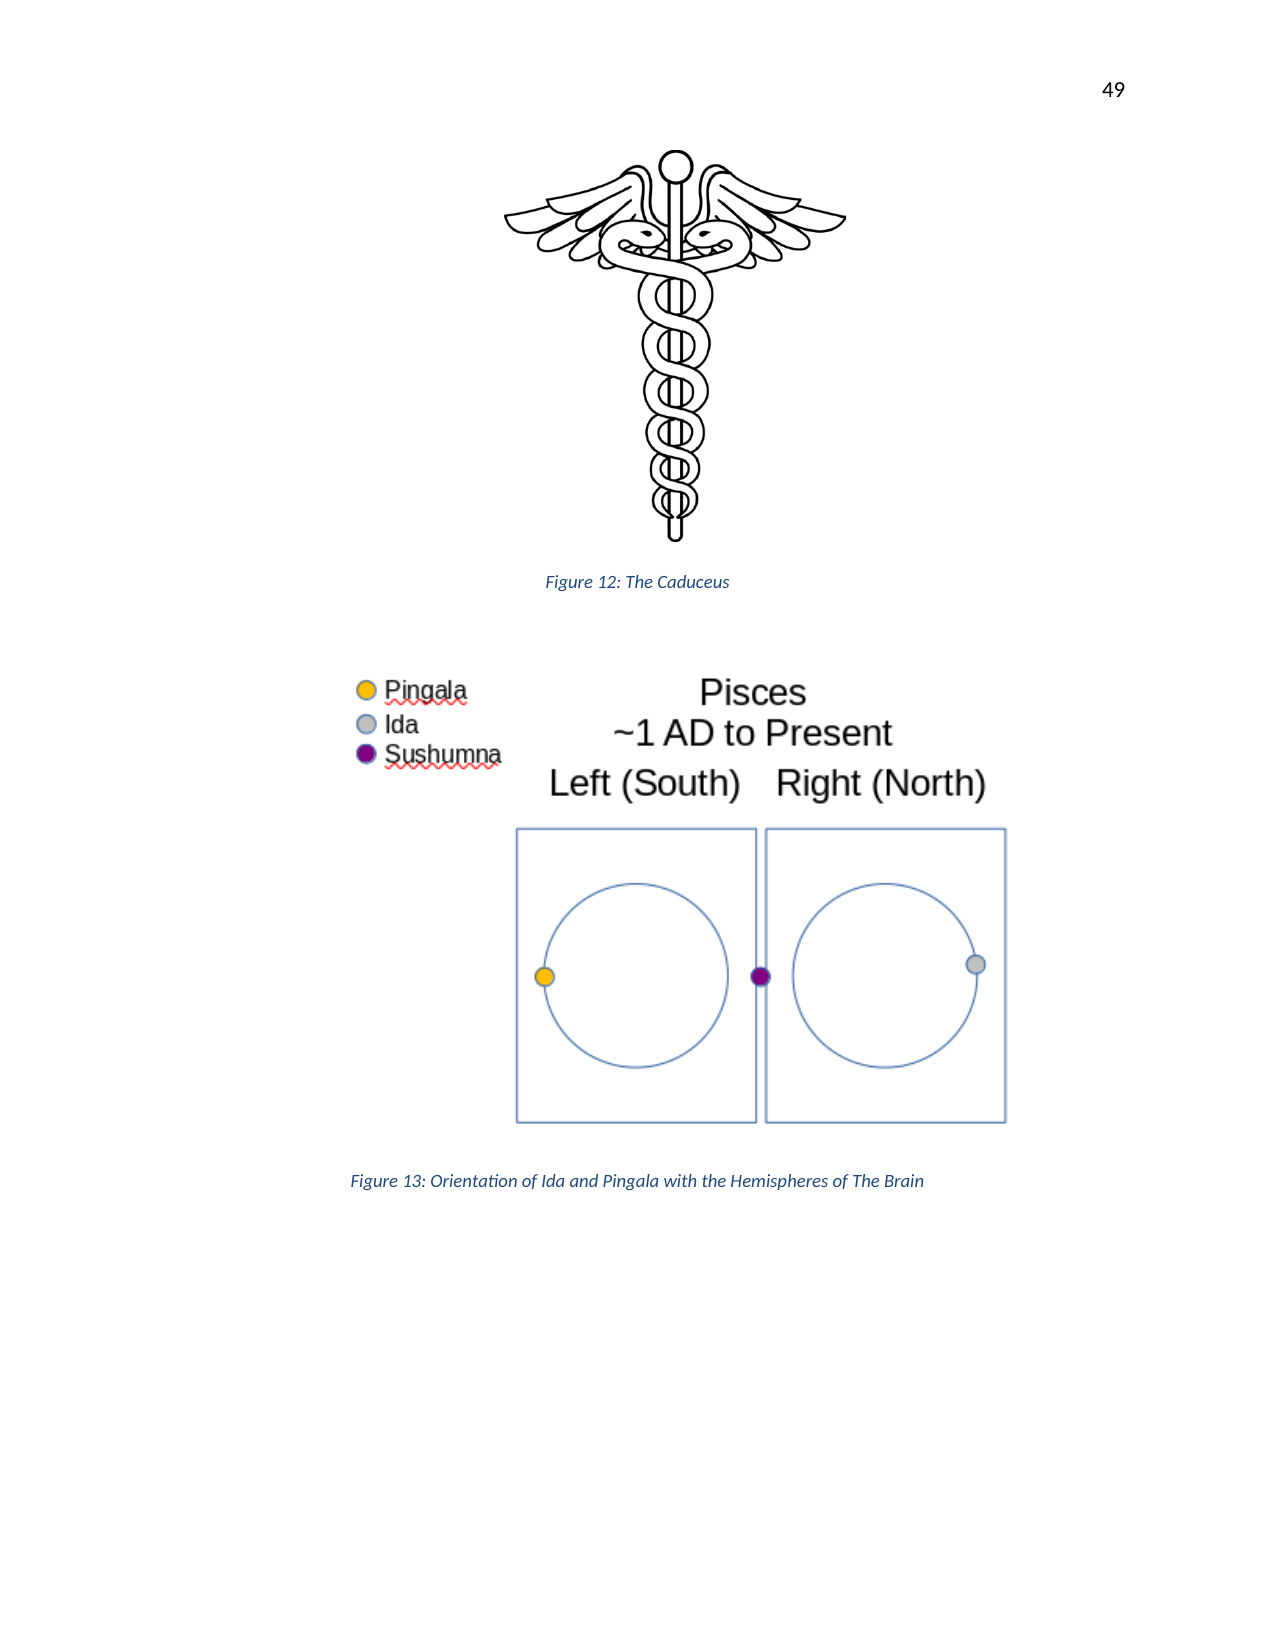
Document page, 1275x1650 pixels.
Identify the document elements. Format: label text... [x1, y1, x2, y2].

text Figure 12: The Caduceus [150, 570, 1125, 593]
picture [504, 150, 847, 542]
picture [330, 671, 1020, 1141]
text Figure 13: Orientation of Ida and Pingala with the Hemispheres of The Brain [150, 1169, 1125, 1192]
